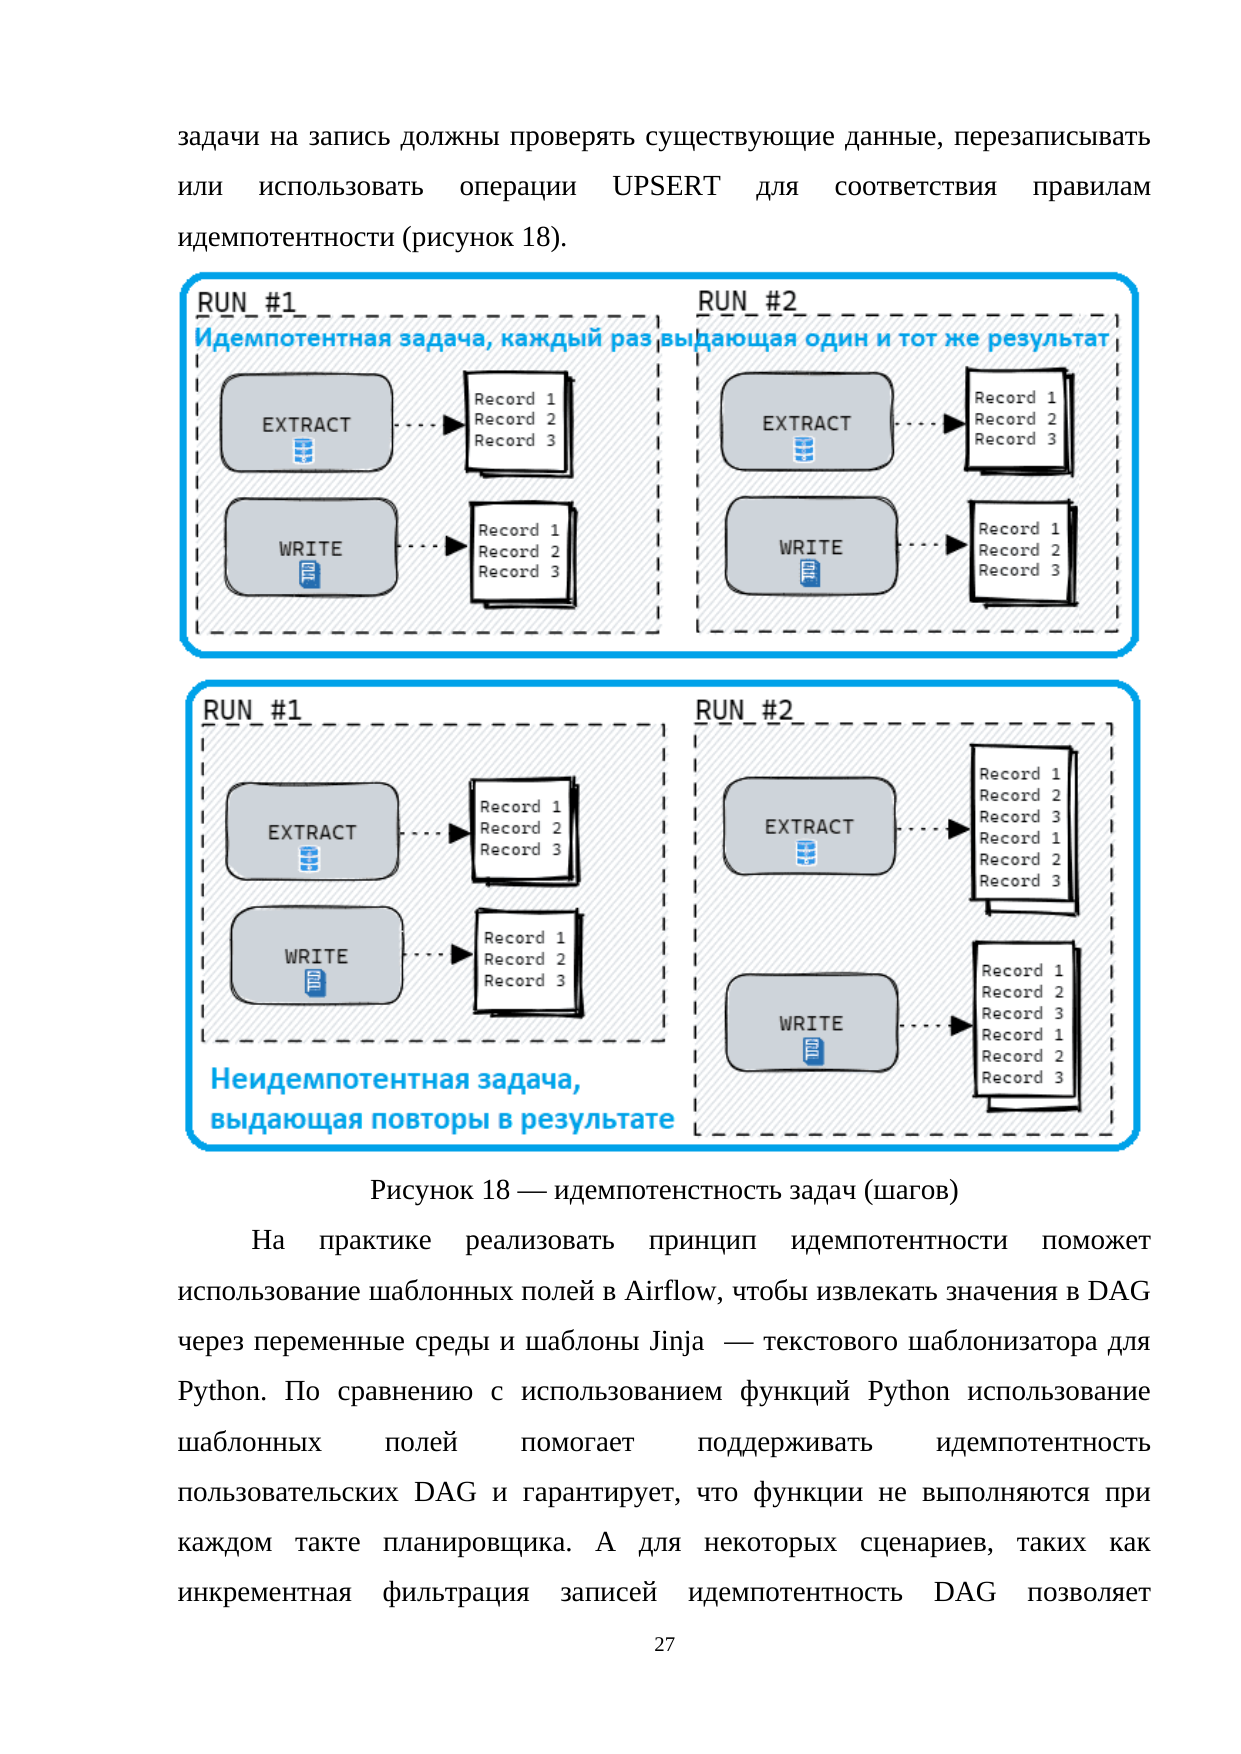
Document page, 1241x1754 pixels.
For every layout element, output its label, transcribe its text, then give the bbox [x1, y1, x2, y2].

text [177, 1222, 1152, 1608]
picture [177, 269, 1152, 1156]
text Рисунок 18 — идемпотенстность задач (шагов) [177, 1172, 1152, 1206]
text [177, 118, 1152, 252]
